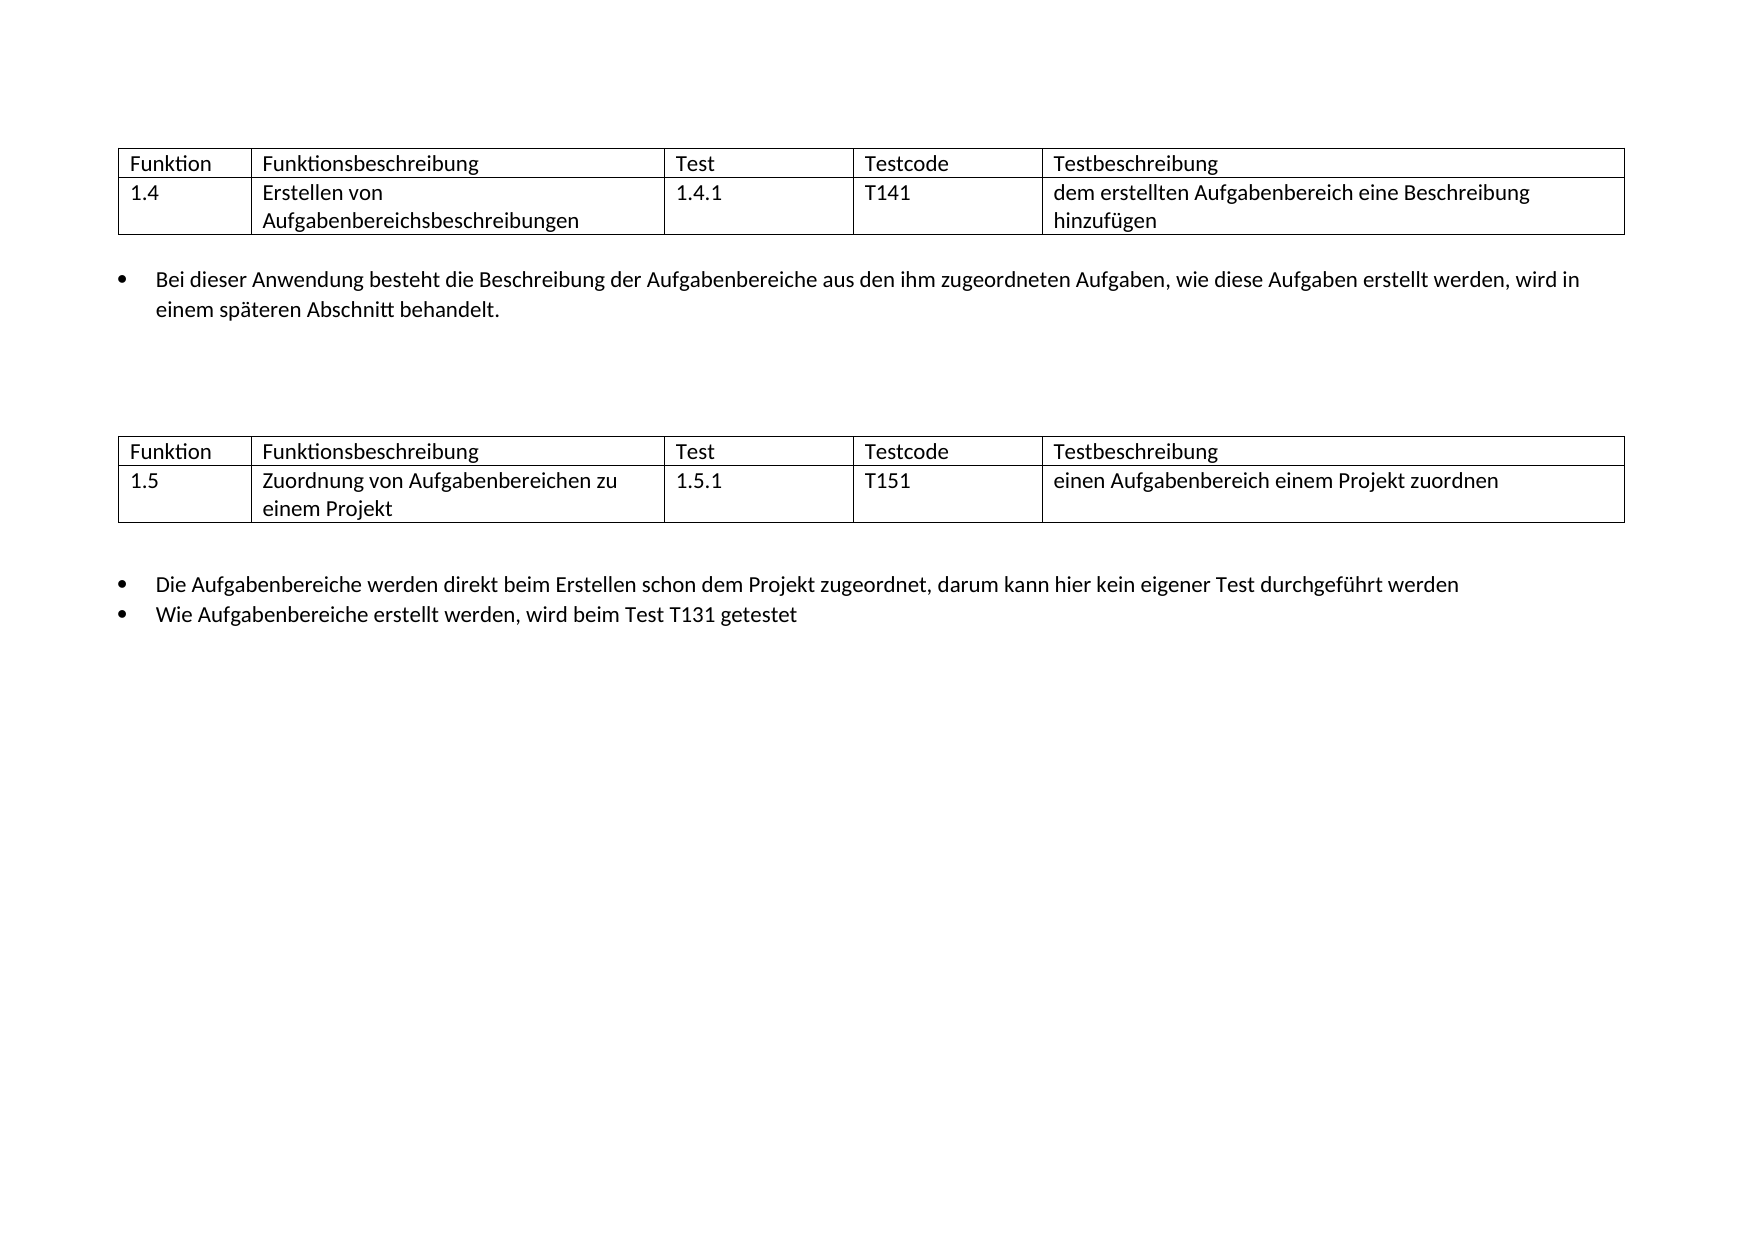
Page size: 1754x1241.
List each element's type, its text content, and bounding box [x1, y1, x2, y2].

list Die Aufgabenbereiche werden direkt beim Erstellen schon dem Projekt zugeordnet, darum kann hier kein eigener Test durchgeführt werden [118, 570, 1606, 598]
table_cell 1.4.1 [665, 178, 853, 234]
table_header Funktion [119, 149, 251, 177]
table_cell 1.4 [119, 178, 251, 234]
table_cell einen Aufgabenbereich einem Projekt zuordnen [1043, 466, 1624, 522]
table_header Testbeschreibung [1043, 437, 1624, 465]
table_header Funktionsbeschreibung [252, 149, 664, 177]
table_cell Erstellen von Aufgabenbereichsbeschreibungen [252, 178, 664, 234]
table_header Test [665, 437, 853, 465]
table_cell T141 [854, 178, 1042, 234]
table_header Test [665, 149, 853, 177]
table_header Funktion [119, 437, 251, 465]
table_cell T151 [854, 466, 1042, 522]
table_cell dem erstellten Aufgabenbereich eine Beschreibung hinzufügen [1043, 178, 1624, 234]
table_cell Zuordnung von Aufgabenbereichen zu einem Projekt [252, 466, 664, 522]
table_cell 1.5.1 [665, 466, 853, 522]
list Bei dieser Anwendung besteht die Beschreibung der Aufgabenbereiche aus den ihm zugeordneten Aufgaben, wie diese Aufgaben erstellt werden, wird in einem späteren Abschnitt behandelt. [118, 265, 1606, 323]
table_cell 1.5 [119, 466, 251, 522]
table_header Testcode [854, 437, 1042, 465]
list Wie Aufgabenbereiche erstellt werden, wird beim Test T131 getestet [118, 600, 1606, 628]
table_header Funktionsbeschreibung [252, 437, 664, 465]
table_header Testcode [854, 149, 1042, 177]
table_header Testbeschreibung [1043, 149, 1624, 177]
